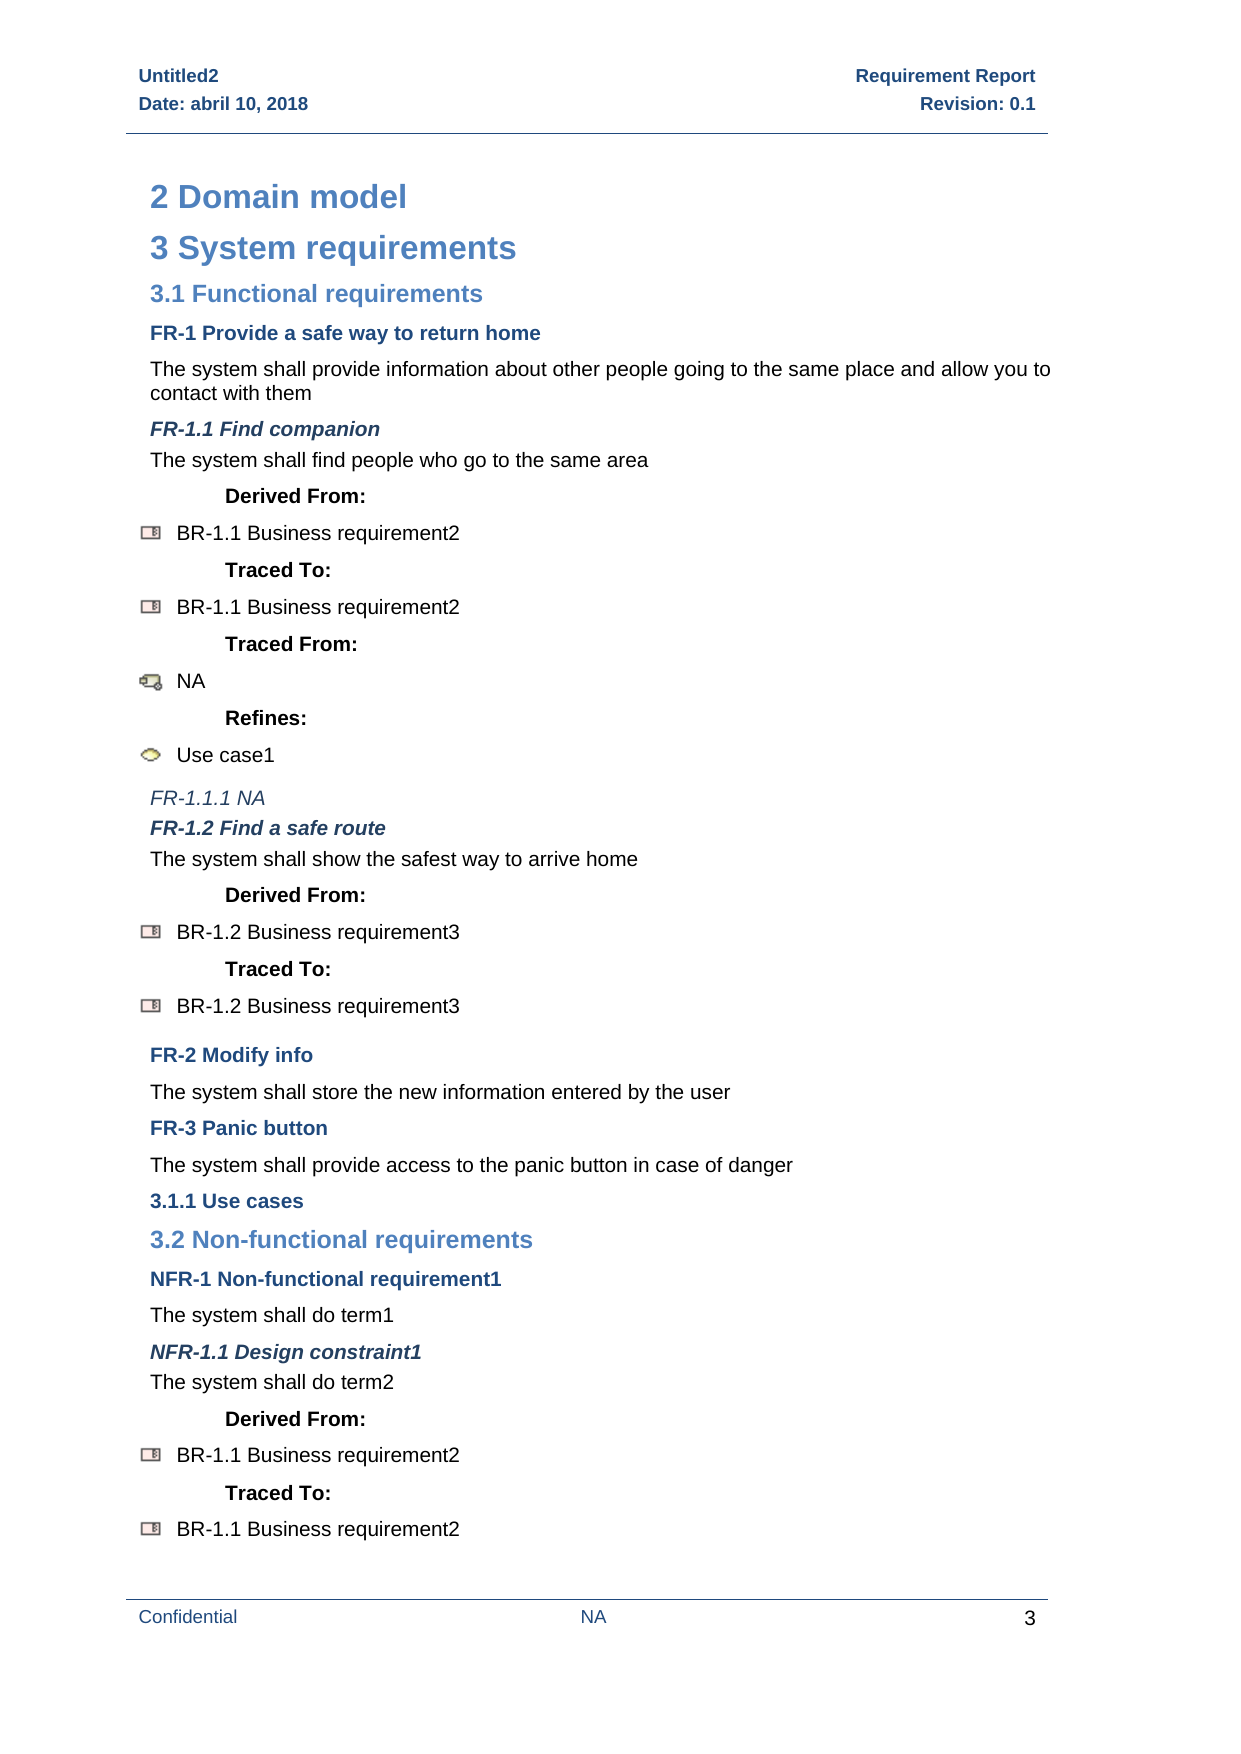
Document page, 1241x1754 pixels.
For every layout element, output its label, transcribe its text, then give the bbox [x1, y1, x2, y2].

table_header BR-1.1 Business requirement2 [165, 1443, 926, 1480]
text The system shall find people who go to the same area [150, 447, 1090, 471]
table_header [128, 520, 165, 558]
picture [138, 1442, 164, 1468]
text The system shall store the new information entered by the user [150, 1080, 1090, 1104]
table_header BR-1.1 Business requirement2 [165, 1517, 926, 1554]
picture [138, 520, 164, 546]
subtitle 3.1 Functional requirements [150, 279, 1090, 308]
table_header BR-1.1 Business requirement2 [165, 520, 926, 558]
table_header BR-1.1 Business requirement2 [165, 594, 926, 632]
subtitle NFR-1 Non-functional requirement1 [150, 1267, 1090, 1291]
table_header [128, 1517, 165, 1554]
table_header [128, 594, 165, 632]
picture [138, 1516, 164, 1542]
subtitle FR-3 Panic button [150, 1116, 1090, 1140]
picture [138, 993, 164, 1019]
subtitle 2 Domain model [150, 177, 1090, 216]
table_header [128, 668, 165, 706]
table_header NA [165, 668, 926, 706]
subtitle FR-1 Provide a safe way to return home [150, 320, 1090, 344]
text Traced From: [150, 632, 1090, 656]
table_header Use case1 [165, 742, 926, 780]
text Derived From: [225, 1406, 1090, 1430]
text The system shall provide access to the panic button in case of danger [150, 1153, 1090, 1177]
subtitle FR-1.1 Find companion [150, 417, 1090, 441]
text Traced To: [225, 558, 1090, 582]
subtitle FR-1.1.1 NA [150, 786, 1090, 810]
text The system shall do term2 [150, 1370, 1090, 1394]
subtitle 3 System requirements [150, 228, 1090, 267]
text Derived From: [225, 484, 1090, 508]
subtitle FR-2 Modify info [150, 1043, 1090, 1067]
subtitle FR-1.2 Find a safe route [150, 816, 1090, 840]
table_header [128, 1443, 165, 1480]
text The system shall do term1 [150, 1303, 1090, 1327]
text Refines: [150, 706, 1090, 730]
picture [138, 594, 164, 620]
text The system shall show the safest way to arrive home [150, 846, 1090, 870]
picture [138, 742, 164, 768]
table_header BR-1.2 Business requirement3 [165, 993, 926, 1031]
text Derived From: [225, 883, 1090, 907]
picture [138, 919, 164, 945]
table_header BR-1.2 Business requirement3 [165, 919, 926, 957]
subtitle 3.1.1 Use cases [150, 1189, 1090, 1213]
subtitle 3.2 Non-functional requirements [150, 1226, 1090, 1254]
subtitle NFR-1.1 Design constraint1 [150, 1340, 1090, 1364]
table_header [128, 742, 165, 780]
picture [138, 668, 164, 694]
table_header [128, 919, 165, 957]
text Traced To: [225, 1480, 1090, 1504]
text The system shall provide information about other people going to the same place and allow you to contact with them [150, 357, 1090, 405]
text Traced To: [225, 957, 1090, 981]
table_header [128, 993, 165, 1031]
